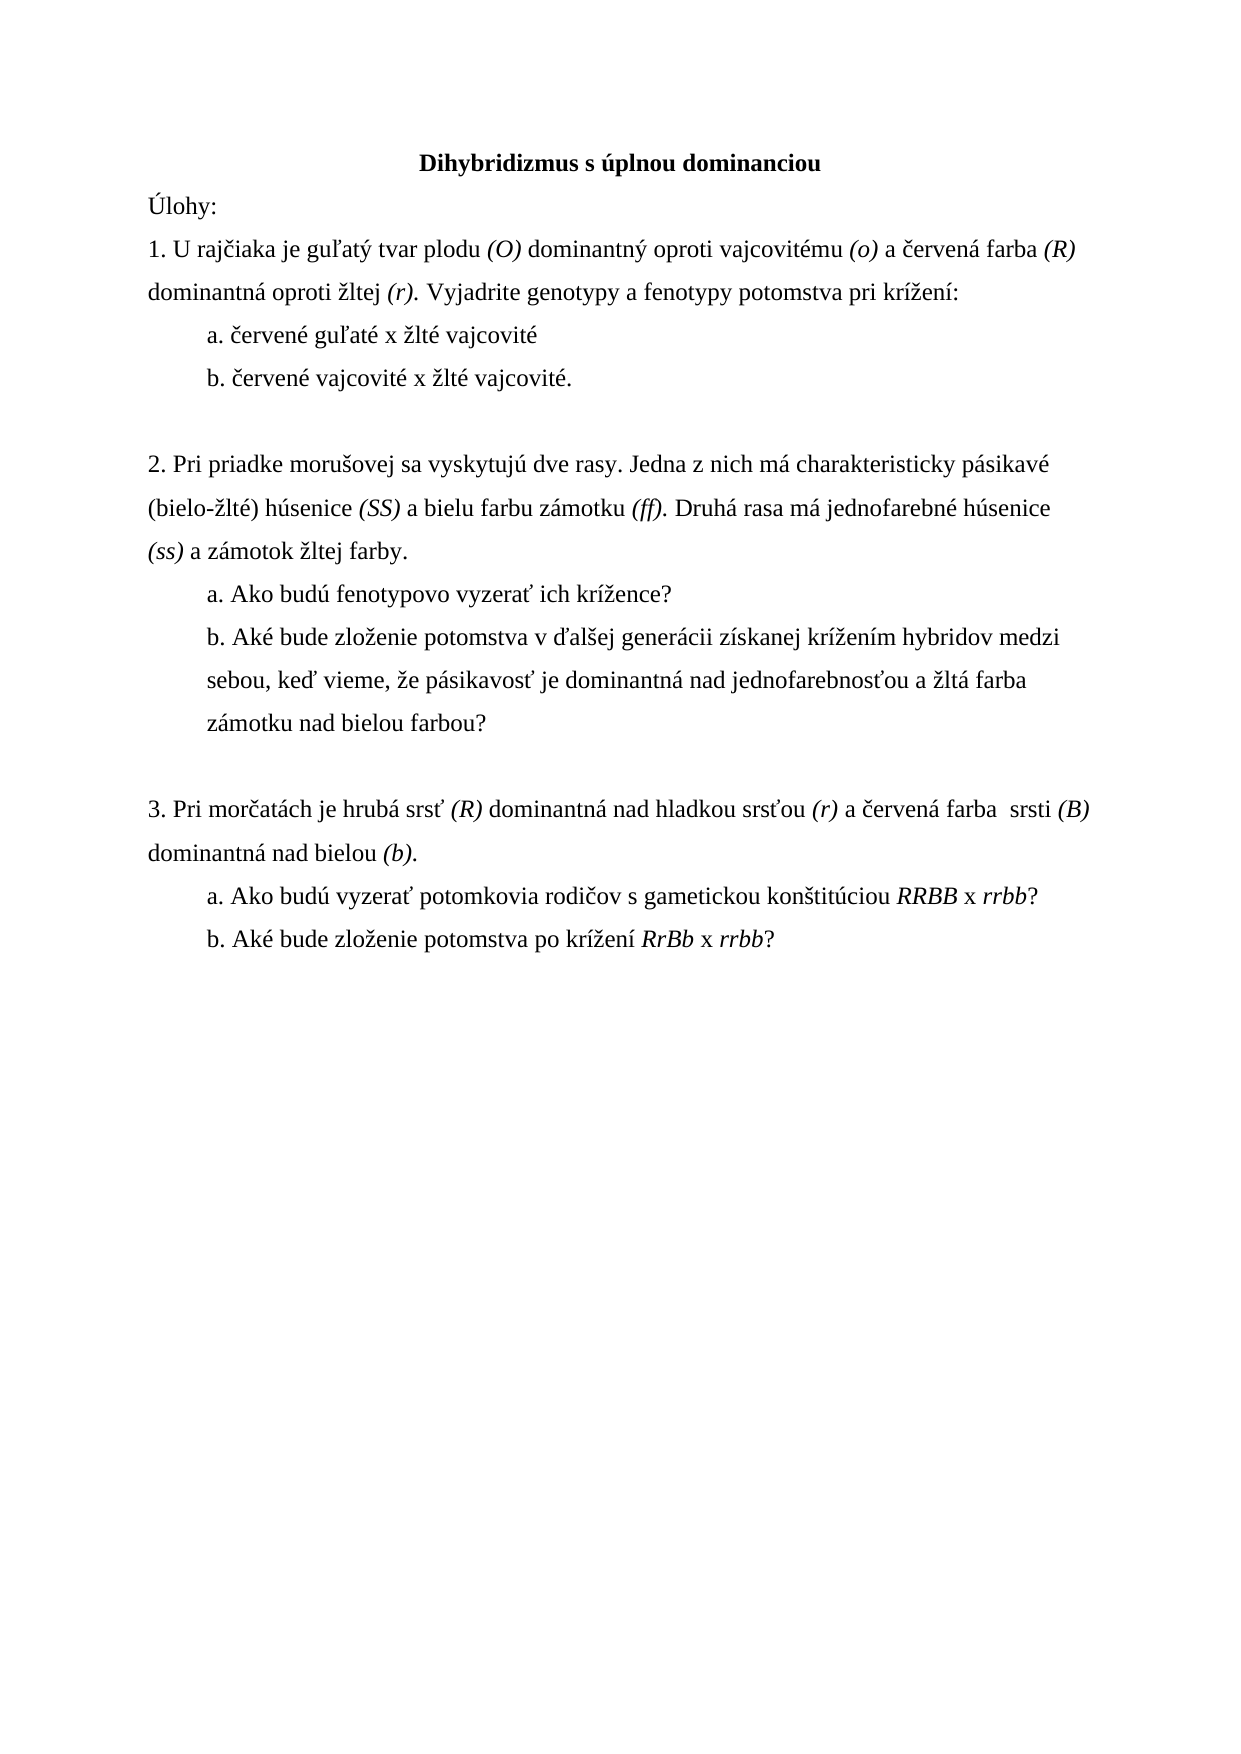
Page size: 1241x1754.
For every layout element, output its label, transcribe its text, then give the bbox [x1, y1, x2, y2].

text a. Ako budú vyzerať potomkovia rodičov s gametickou konštitúciou RRBB x rrbb? [148, 881, 1093, 909]
text b. Aké bude zloženie potomstva v ďalšej generácii získanej krížením hybridov medzi sebou, keď vieme, že pásikavosť je dominantná nad jednofarebnosťou a žltá farba zámotku nad bielou farbou? [207, 622, 1093, 737]
text b. červené vajcovité x žlté vajcovité. [207, 363, 1093, 392]
text 3. Pri morčatách je hrubá srsť (R) dominantná nad hladkou srsťou (r) a červená farba srsti (B) dominantná nad bielou (b). [148, 794, 1093, 866]
text b. Aké bude zloženie potomstva po krížení RrBb x rrbb? [148, 924, 1093, 953]
text 2. Pri priadke morušovej sa vyskytujú dve rasy. Jedna z nich má charakteristicky pásikavé [148, 449, 1093, 478]
list Dihybridizmus s úplnou dominanciou [148, 148, 1093, 176]
text (bielo-žlté) húsenice (SS) a bielu farbu zámotku (ff). Druhá rasa má jednofarebné húsenice (ss) a zámotok žltej farby. [148, 493, 1093, 564]
text a. Ako budú fenotypovo vyzerať ich krížence? [207, 579, 1093, 608]
text 1. U rajčiaka je guľatý tvar plodu (O) dominantný oproti vajcovitému (o) a červená farba (R) dominantná oproti žltej (r). Vyjadrite genotypy a fenotypy potomstva pri krížení: [148, 234, 1093, 306]
text a. červené guľaté x žlté vajcovité [207, 320, 1093, 349]
text Úlohy: [148, 191, 1093, 219]
